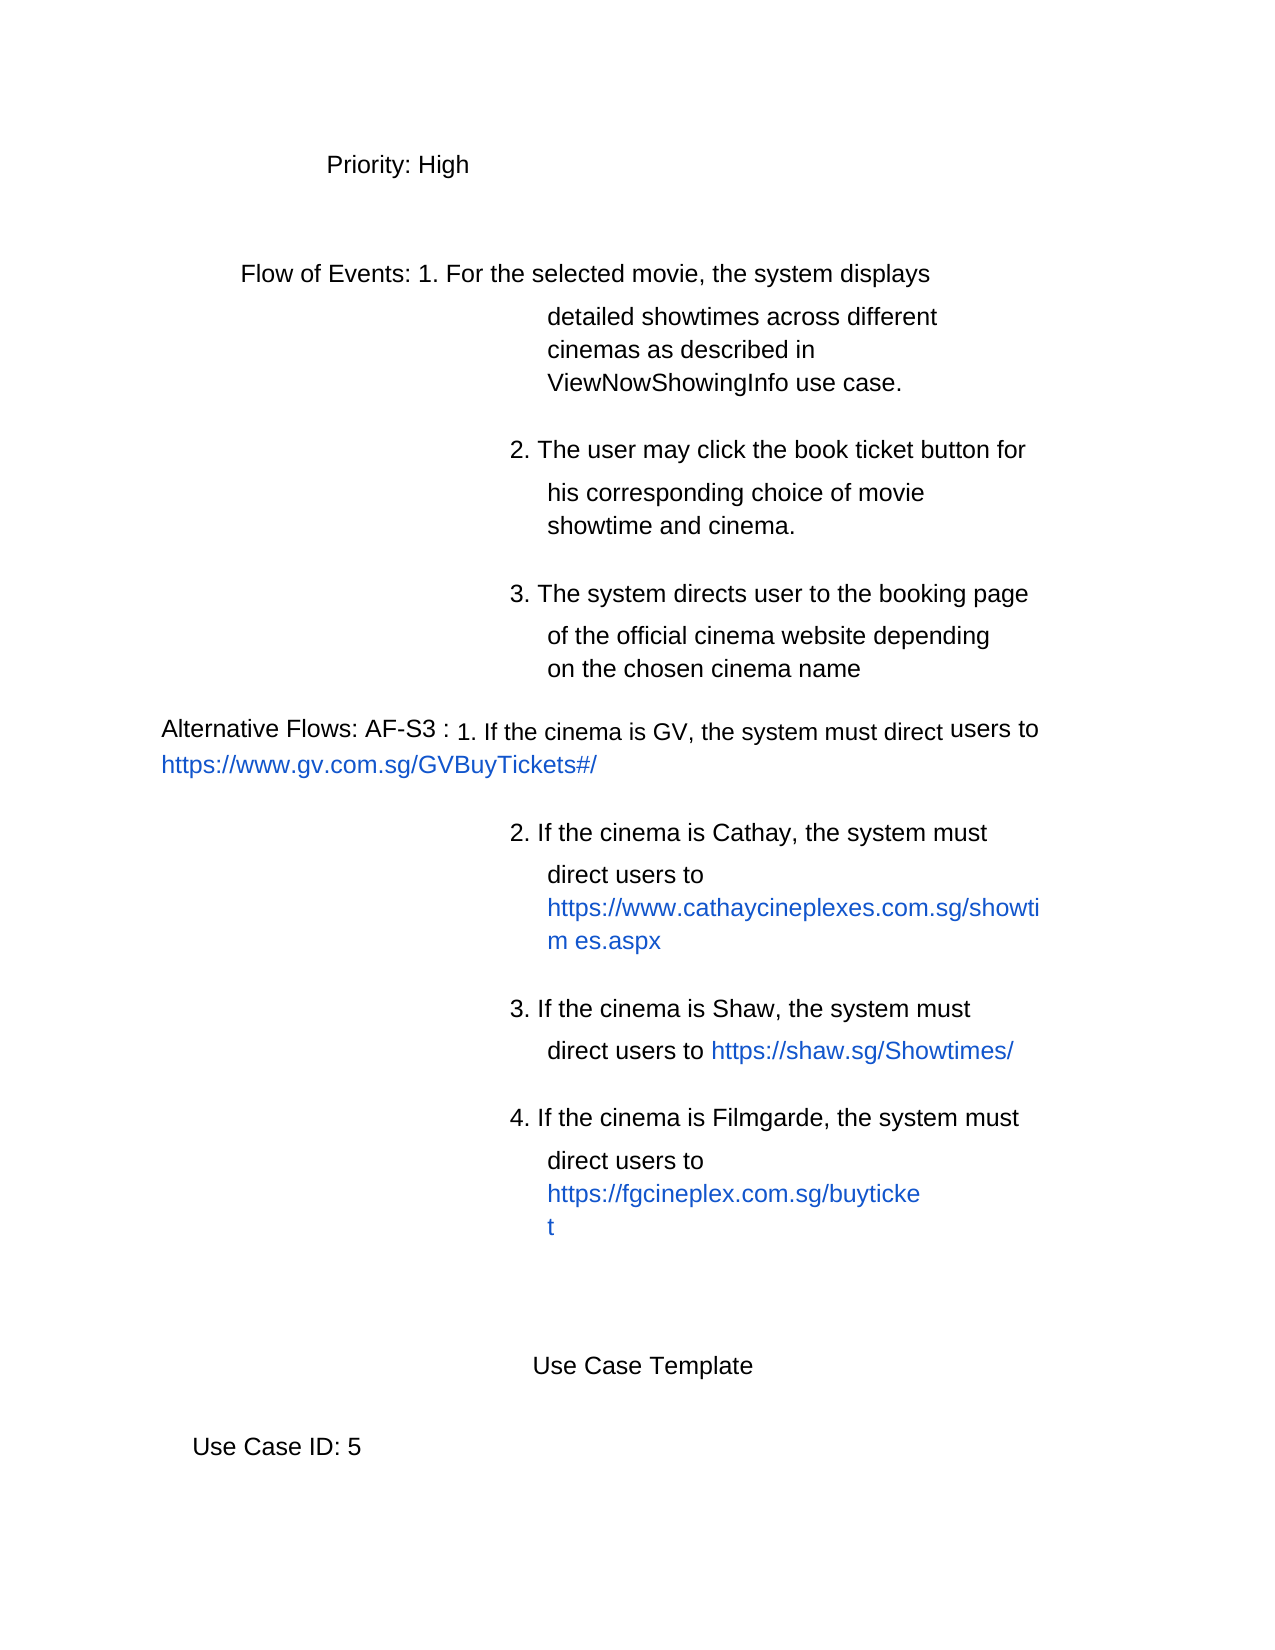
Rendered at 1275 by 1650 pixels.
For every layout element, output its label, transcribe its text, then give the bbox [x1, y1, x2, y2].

text Priority: High [326, 150, 493, 179]
text 4. If the cinema is Filmgarde, the system must [509, 1103, 1047, 1132]
text Use Case ID: 5 [192, 1432, 378, 1461]
text Use Case Template [532, 1351, 753, 1379]
text direct users to https://fgcineplex.com.sg/buyticket [547, 1146, 927, 1241]
text 2. The user may click the book ticket button for [509, 436, 1054, 464]
text 3. If the cinema is Shaw, the system must [509, 994, 998, 1022]
text Alternative Flows: AF-S3 : 1. If the cinema is GV, the system must direct users to https://www.gv.com.sg/GVBuyTickets#/ [161, 698, 1040, 779]
text detailed showtimes across different cinemas as described in ViewNowShowingInfo use case. [547, 302, 1037, 397]
text of the official cinema website depending on the chosen cinema name [547, 621, 1025, 683]
text 3. The system directs user to the booking page [509, 578, 1039, 607]
text Flow of Events: 1. For the selected movie, the system displays [240, 259, 1050, 288]
text his corresponding choice of movie showtime and cinema. [547, 478, 1037, 540]
text 2. If the cinema is Cathay, the system must [509, 818, 1015, 846]
text direct users to https://shaw.sg/Showtimes/ [547, 1036, 1014, 1065]
text direct users to https://www.cathaycineplexes.com.sg/showtim es.aspx [547, 860, 1061, 955]
